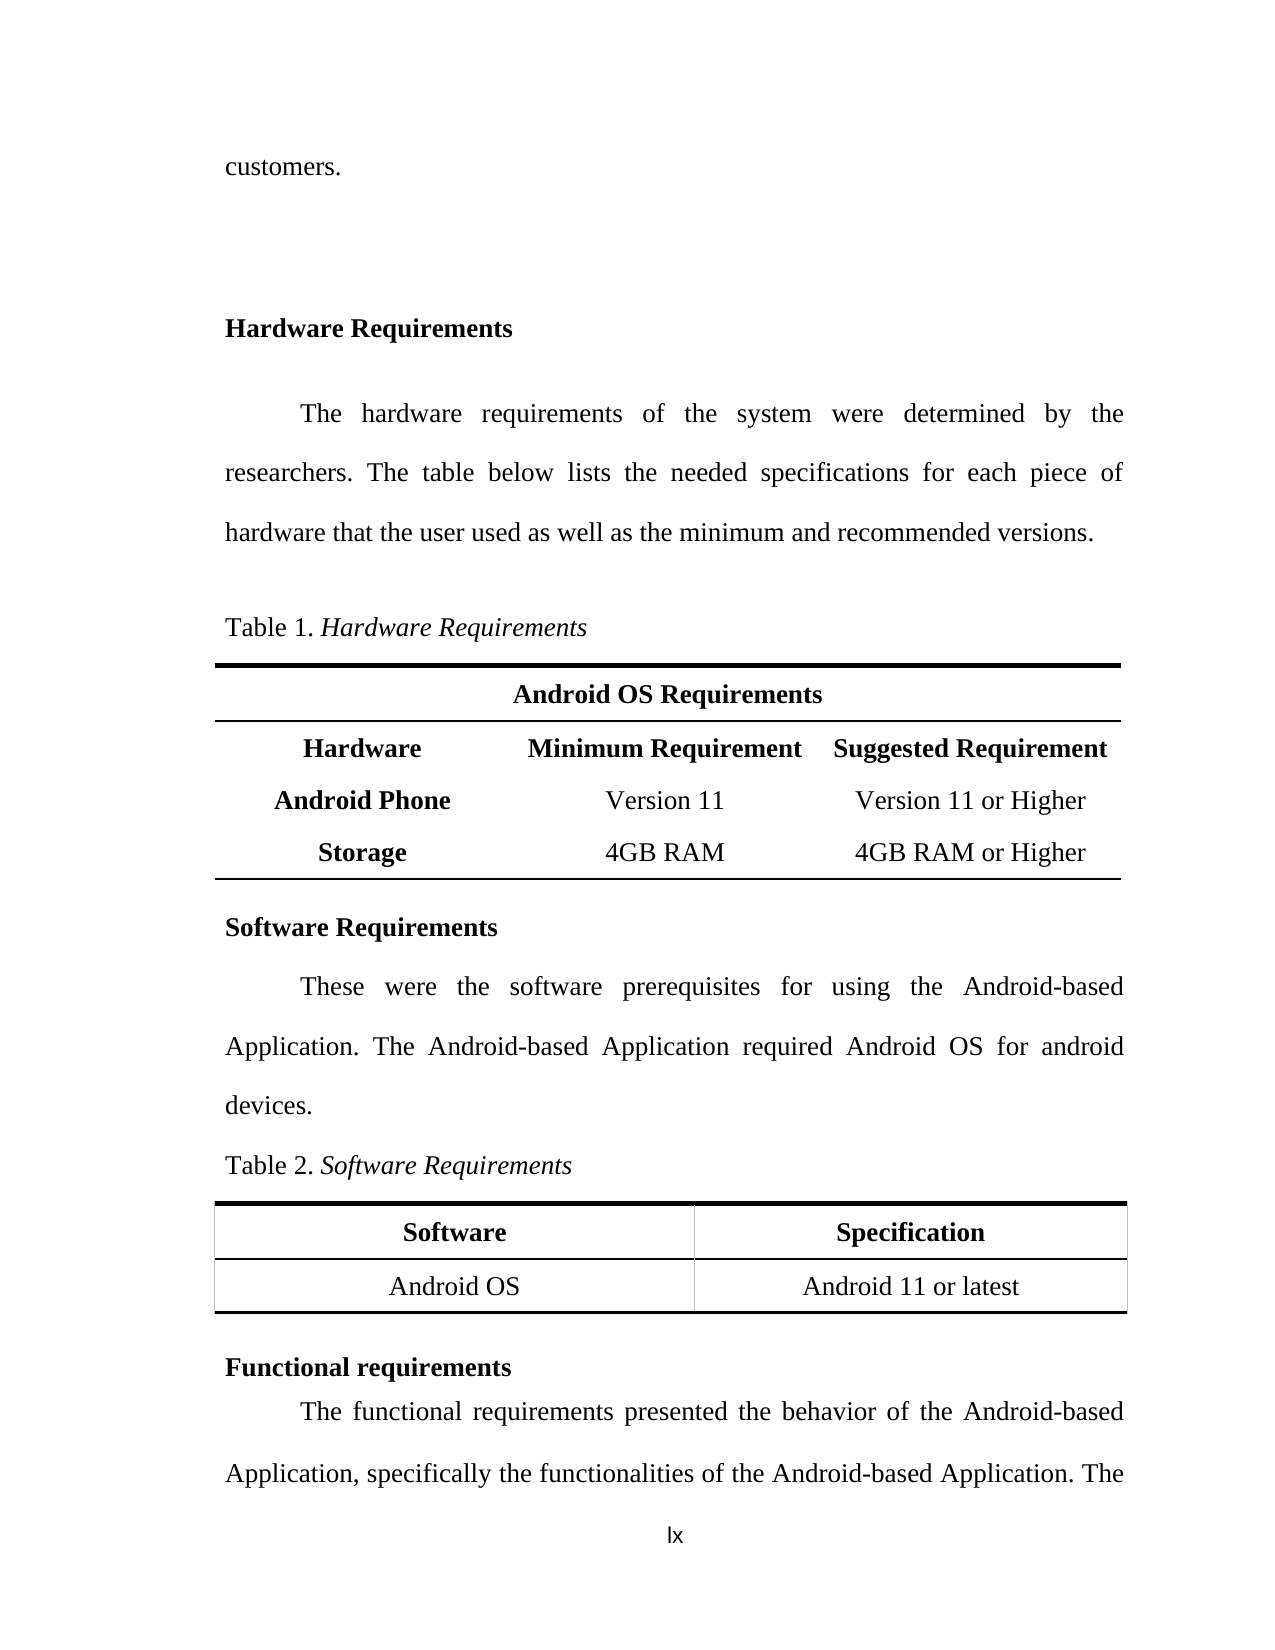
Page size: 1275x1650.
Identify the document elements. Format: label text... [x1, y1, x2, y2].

table_cell Minimum Requirement [510, 722, 820, 774]
table_cell Android 11 or latest [695, 1260, 1127, 1311]
text The hardware requirements of the system were determined by the researchers. The table below lists the needed specifications for each piece of hardware that the user used as well as the minimum and recommended versions. [225, 397, 1125, 547]
table_header Specification [695, 1206, 1127, 1257]
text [225, 1395, 1125, 1488]
table_header Android OS Requirements [215, 668, 1121, 720]
subtitle Functional requirements [225, 1351, 1125, 1382]
table_cell Android Phone [215, 774, 510, 826]
text Table 1. Hardware Requirements [225, 611, 1125, 642]
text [225, 150, 1125, 181]
table_cell Version 11 or Higher [820, 774, 1121, 826]
table_cell 4GB RAM or Higher [820, 826, 1121, 878]
text Software Requirements [225, 911, 1125, 942]
table_cell Android OS [215, 1260, 694, 1311]
text These were the software prerequisites for using the Android-based Application. The Android-based Application required Android OS for android devices. [225, 970, 1125, 1120]
table_cell Version 11 [510, 774, 820, 826]
text Table 2. Software Requirements [225, 1149, 1125, 1180]
subtitle Hardware Requirements [225, 312, 1125, 343]
table_header Software [215, 1206, 694, 1257]
table_cell 4GB RAM [510, 826, 820, 878]
table_cell Storage [215, 826, 510, 878]
table_cell Hardware [215, 722, 510, 774]
table_cell Suggested Requirement [820, 722, 1121, 774]
